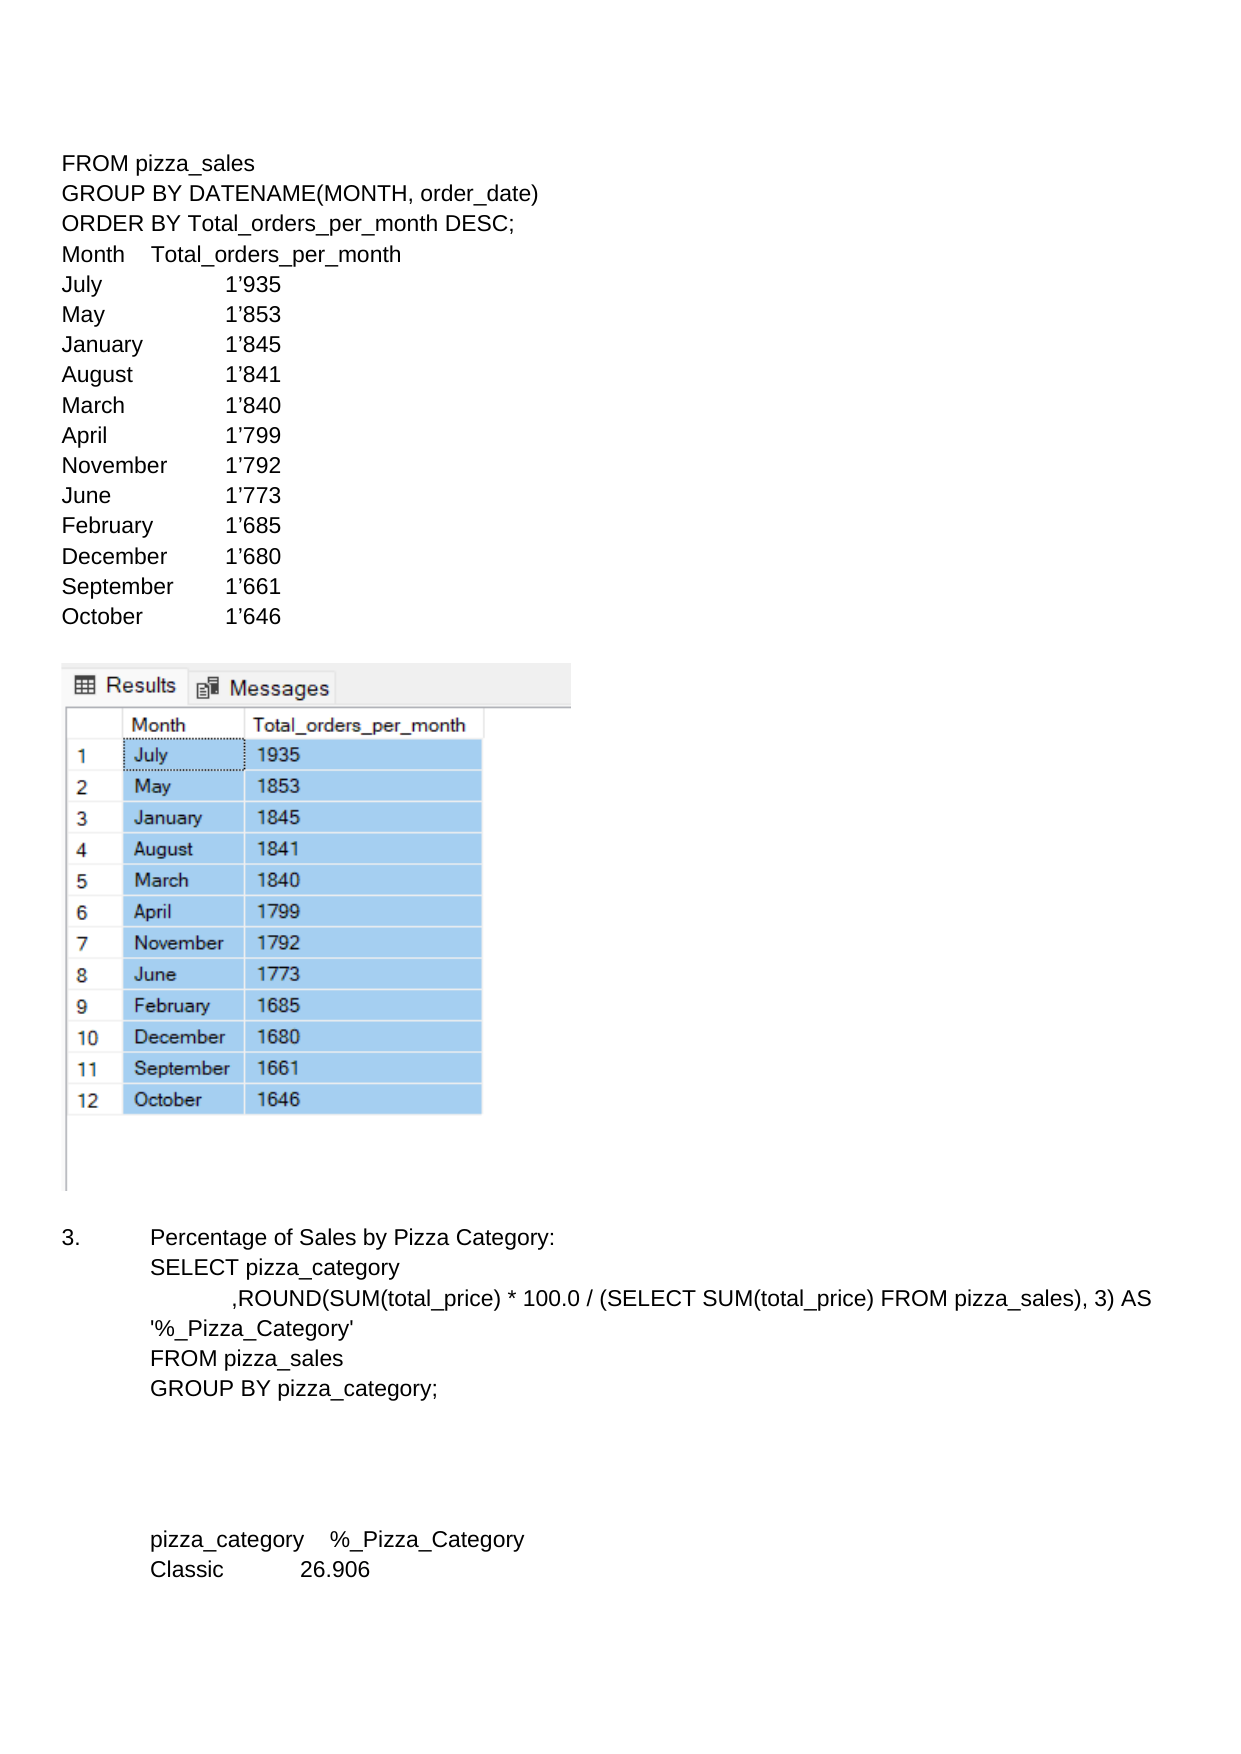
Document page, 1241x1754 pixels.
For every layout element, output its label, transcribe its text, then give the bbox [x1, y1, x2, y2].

text GROUP BY pizza_category; [150, 1375, 1183, 1402]
text December 1’680 [61, 543, 1183, 569]
list Percentage of Sales by Pizza Category: [61, 1224, 1183, 1251]
text October 1’646 [61, 603, 1183, 629]
text March 1’840 [61, 392, 1183, 418]
text August 1’841 [61, 361, 1183, 388]
text pizza_category %_Pizza_Category [150, 1526, 1183, 1553]
text February 1’685 [61, 512, 1183, 539]
text Classic 26.906 [150, 1556, 1183, 1583]
text April 1’799 [61, 422, 1183, 448]
picture [61, 663, 571, 1191]
text SELECT pizza_category [150, 1254, 1183, 1281]
text July 1’935 [61, 271, 1183, 297]
text ,ROUND(SUM(total_price) * 100.0 / (SELECT SUM(total_price) FROM pizza_sales), 3) AS '%_Pizza_Category' [150, 1284, 1183, 1341]
text June 1’773 [61, 482, 1183, 509]
text May 1’853 [61, 301, 1183, 327]
text Month Total_orders_per_month [61, 241, 1183, 267]
text September 1’661 [61, 573, 1183, 599]
text January 1’845 [61, 331, 1183, 358]
text ORDER BY Total_orders_per_month DESC; [61, 210, 1183, 237]
text November 1’792 [61, 452, 1183, 478]
text FROM pizza_sales [150, 1345, 1183, 1371]
text FROM pizza_sales [61, 150, 1183, 176]
text GROUP BY DATENAME(MONTH, order_date) [61, 180, 1183, 207]
